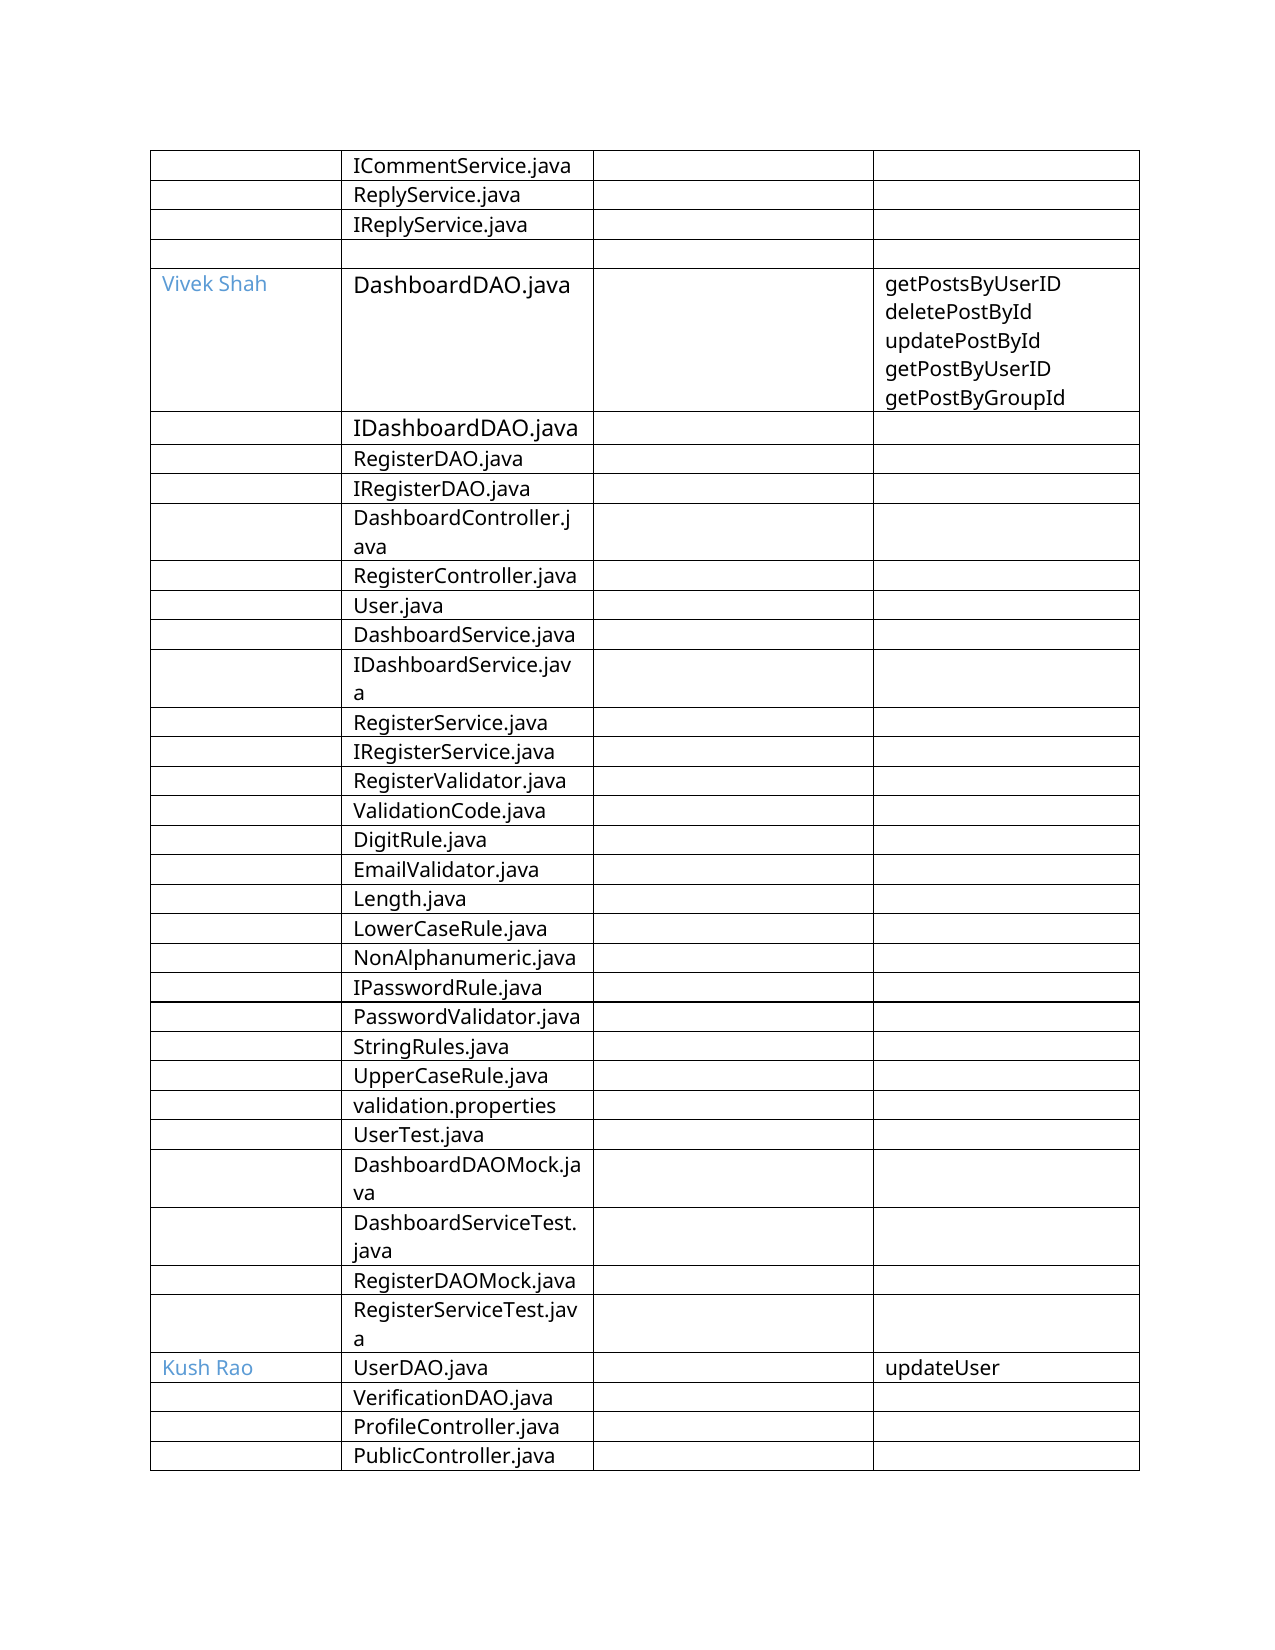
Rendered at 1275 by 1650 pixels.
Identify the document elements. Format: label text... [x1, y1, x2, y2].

table_cell [594, 1150, 873, 1207]
table_cell [594, 826, 873, 854]
table_cell [874, 151, 1139, 179]
table_cell [594, 796, 873, 824]
table_cell [594, 269, 873, 411]
table_cell [594, 561, 873, 590]
table_cell RegisterDAOMock.java [342, 1266, 593, 1294]
table_cell [151, 561, 341, 590]
table_cell [874, 1091, 1139, 1119]
table_cell DashboardDAOMock.java [342, 1150, 593, 1207]
table_cell [594, 855, 873, 883]
table_cell [874, 1150, 1139, 1207]
table_cell [594, 1003, 873, 1031]
table_cell StringRules.java [342, 1032, 593, 1060]
table_cell [151, 737, 341, 766]
table_cell Length.java [342, 885, 593, 913]
table_cell [874, 914, 1139, 942]
table_cell [874, 1266, 1139, 1294]
table_cell [874, 240, 1139, 268]
table_cell [874, 561, 1139, 590]
table_cell [874, 1003, 1139, 1031]
table_cell [151, 1032, 341, 1060]
table_cell RegisterValidator.java [342, 767, 593, 795]
table_cell [874, 504, 1139, 560]
table_cell [594, 973, 873, 1001]
table_cell UpperCaseRule.java [342, 1061, 593, 1090]
table_cell [151, 944, 341, 972]
table_cell [594, 1061, 873, 1090]
table_cell [151, 151, 341, 179]
table_cell [594, 650, 873, 707]
table_cell [151, 855, 341, 883]
table_cell IDashboardService.java [342, 650, 593, 707]
table_cell ValidationCode.java [342, 796, 593, 824]
table_cell [874, 181, 1139, 209]
table_cell [874, 1032, 1139, 1060]
table_cell [151, 181, 341, 209]
table_cell [151, 1383, 341, 1411]
table_cell [151, 650, 341, 707]
table_cell [594, 914, 873, 942]
table_cell [594, 412, 873, 443]
table_cell RegisterService.java [342, 708, 593, 736]
table_cell [874, 885, 1139, 913]
table_cell [874, 973, 1139, 1001]
table_cell [594, 181, 873, 209]
table_cell [151, 885, 341, 913]
table_cell RegisterServiceTest.java [342, 1295, 593, 1352]
table_cell ReplyService.java [342, 181, 593, 209]
table_cell IPasswordRule.java [342, 973, 593, 1001]
table_cell [594, 504, 873, 560]
table_cell [594, 1208, 873, 1265]
table_cell validation.properties [342, 1091, 593, 1119]
table_cell ICommentService.java [342, 151, 593, 179]
table_cell [874, 1383, 1139, 1411]
table_cell IRegisterService.java [342, 737, 593, 766]
table_cell [594, 1032, 873, 1060]
table_cell [874, 1208, 1139, 1265]
table_cell EmailValidator.java [342, 855, 593, 883]
table_cell IDashboardDAO.java [342, 412, 593, 443]
table_cell [594, 1353, 873, 1382]
table_cell [594, 1295, 873, 1352]
table_cell [151, 973, 341, 1001]
table_cell getPostsByUserID deletePostById updatePostById getPostByUserID getPostByGroupId [874, 269, 1139, 411]
table_cell [594, 708, 873, 736]
table_cell [874, 210, 1139, 238]
table_cell [151, 1003, 341, 1031]
table_cell [594, 620, 873, 649]
table_cell [151, 1120, 341, 1149]
table_cell updateUser [874, 1353, 1139, 1382]
table_cell [594, 240, 873, 268]
table_cell [151, 796, 341, 824]
table_cell [151, 1091, 341, 1119]
table_cell [594, 1412, 873, 1441]
table_cell ProfileController.java [342, 1412, 593, 1441]
table_cell [151, 445, 341, 473]
table_cell [151, 1061, 341, 1090]
table_cell [151, 1208, 341, 1265]
table_cell [874, 591, 1139, 619]
table_cell [594, 944, 873, 972]
table_cell [594, 445, 873, 473]
table_cell [151, 1412, 341, 1441]
table_cell [594, 474, 873, 502]
table_cell [151, 240, 341, 268]
table_cell User.java [342, 591, 593, 619]
table_cell [874, 767, 1139, 795]
table_cell PublicController.java [342, 1442, 593, 1470]
table_cell [151, 412, 341, 443]
table_cell [151, 708, 341, 736]
table_cell LowerCaseRule.java [342, 914, 593, 942]
table_cell [151, 767, 341, 795]
table_cell DashboardService.java [342, 620, 593, 649]
table_cell Vivek Shah [151, 269, 341, 411]
table_cell [874, 1061, 1139, 1090]
table_cell [151, 591, 341, 619]
table_cell UserTest.java [342, 1120, 593, 1149]
table_cell [594, 737, 873, 766]
table_cell [342, 240, 593, 268]
table_cell [151, 826, 341, 854]
table_cell [874, 412, 1139, 443]
table_cell [874, 1295, 1139, 1352]
table_cell [874, 708, 1139, 736]
table_cell IRegisterDAO.java [342, 474, 593, 502]
table_cell [594, 1091, 873, 1119]
table_cell [874, 474, 1139, 502]
table_cell [594, 591, 873, 619]
table_cell [874, 1120, 1139, 1149]
table_cell [151, 504, 341, 560]
table_cell [874, 826, 1139, 854]
table_cell [151, 620, 341, 649]
table_cell UserDAO.java [342, 1353, 593, 1382]
table_cell [874, 620, 1139, 649]
table_cell [151, 474, 341, 502]
table_cell DashboardServiceTest.java [342, 1208, 593, 1265]
table_cell [594, 1442, 873, 1470]
table_cell DashboardController.java [342, 504, 593, 560]
table_cell [874, 944, 1139, 972]
table_cell [151, 1150, 341, 1207]
table_cell [874, 796, 1139, 824]
table_cell [594, 1266, 873, 1294]
table_cell [594, 1383, 873, 1411]
table_cell [874, 650, 1139, 707]
table_cell RegisterController.java [342, 561, 593, 590]
table_cell [594, 210, 873, 238]
table_cell [151, 1295, 341, 1352]
table_cell NonAlphanumeric.java [342, 944, 593, 972]
table_cell [594, 885, 873, 913]
table_cell [151, 1442, 341, 1470]
table_cell RegisterDAO.java [342, 445, 593, 473]
table_cell [594, 151, 873, 179]
table_cell VerificationDAO.java [342, 1383, 593, 1411]
table_cell [874, 855, 1139, 883]
table_cell DigitRule.java [342, 826, 593, 854]
table_cell [594, 1120, 873, 1149]
table_cell [874, 445, 1139, 473]
table_cell [594, 767, 873, 795]
table_cell PasswordValidator.java [342, 1003, 593, 1031]
table_cell [151, 914, 341, 942]
table_cell [874, 1442, 1139, 1470]
table_cell IReplyService.java [342, 210, 593, 238]
table_cell DashboardDAO.java [342, 269, 593, 411]
table_cell [151, 210, 341, 238]
table_cell [151, 1266, 341, 1294]
table_cell [874, 737, 1139, 766]
table_cell [874, 1412, 1139, 1441]
table_cell Kush Rao [151, 1353, 341, 1382]
